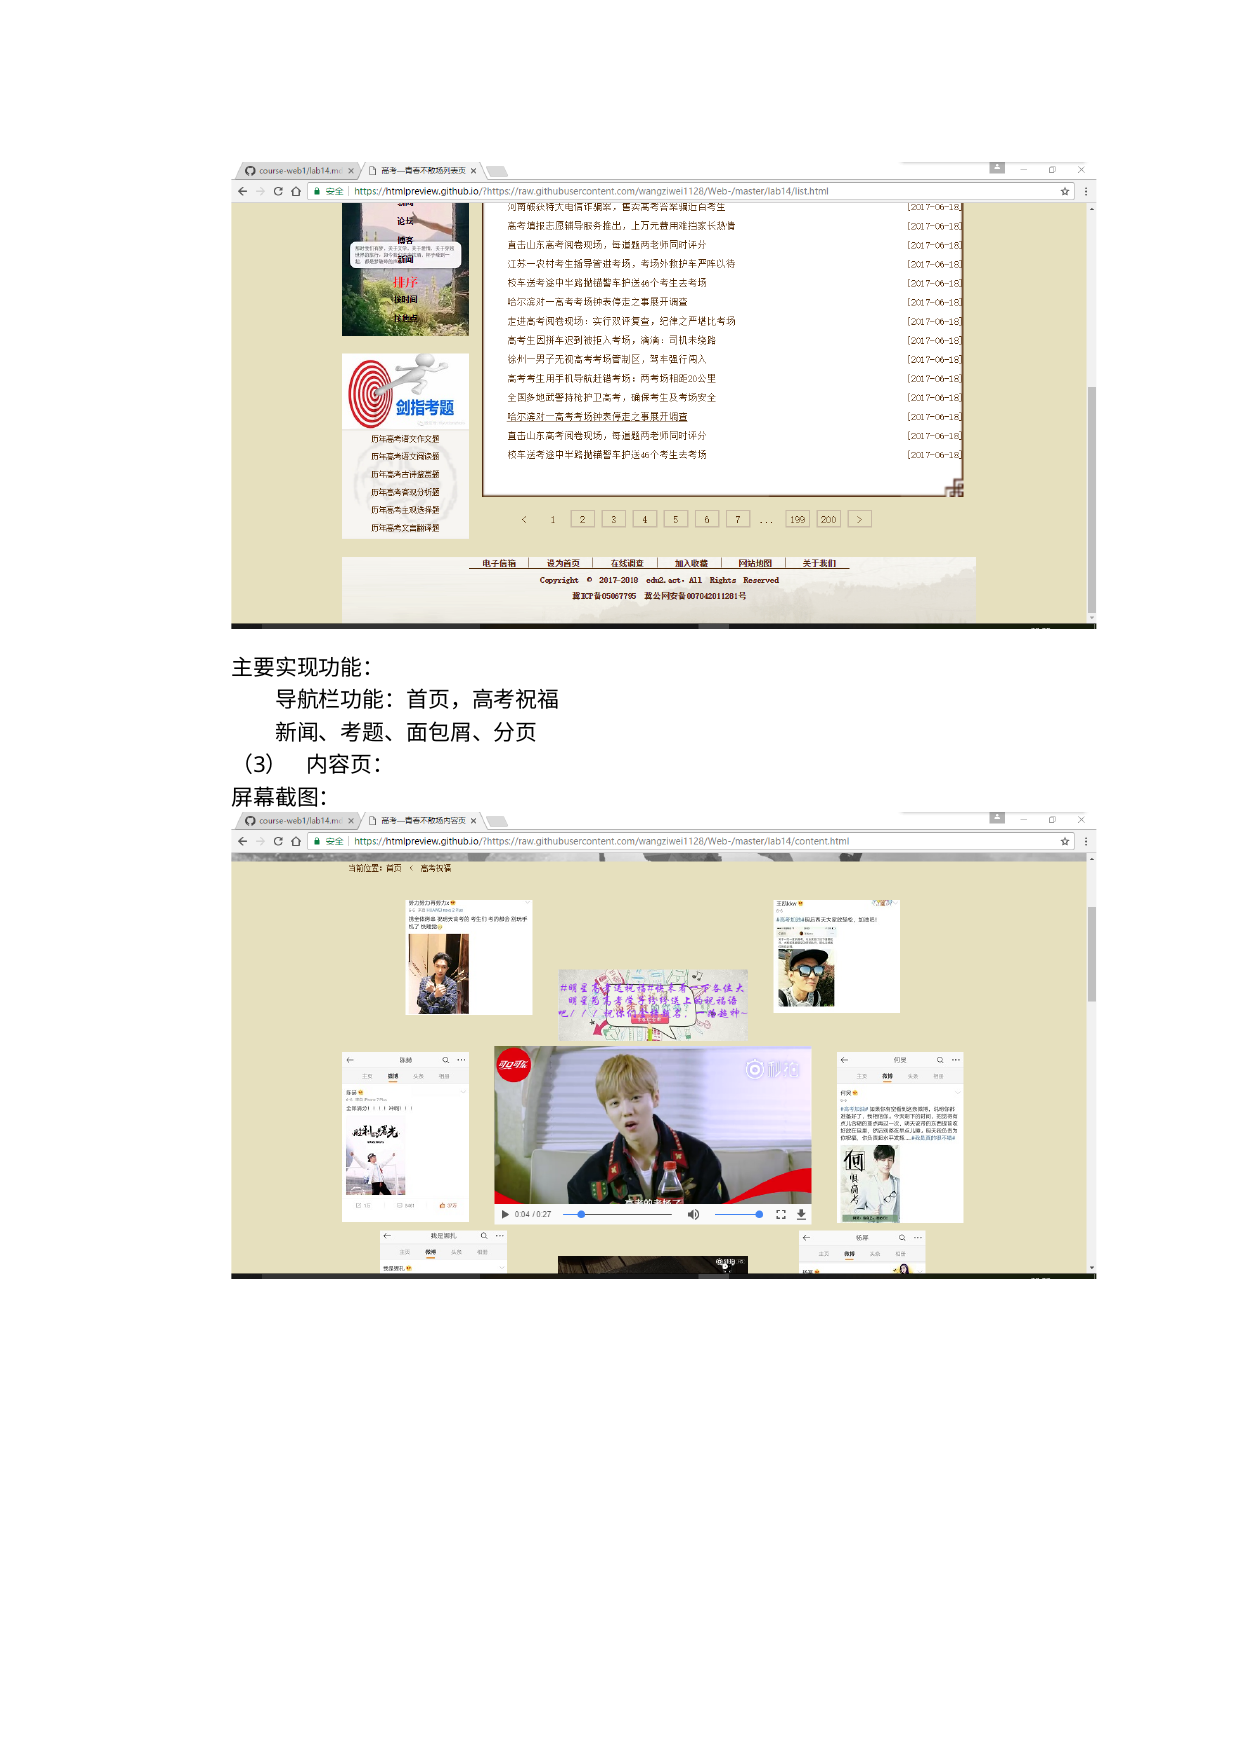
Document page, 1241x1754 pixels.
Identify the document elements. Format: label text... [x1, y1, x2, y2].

text 导航栏功能：首页，高考祝福 [231, 682, 1053, 714]
text 主要实现功能： [231, 649, 1053, 682]
picture [231, 812, 1097, 1279]
list 内容页： [231, 747, 1053, 779]
picture [231, 162, 1097, 629]
text 新闻、考题、面包屑、分页 [231, 714, 1053, 747]
text 屏幕截图： [231, 779, 1053, 812]
